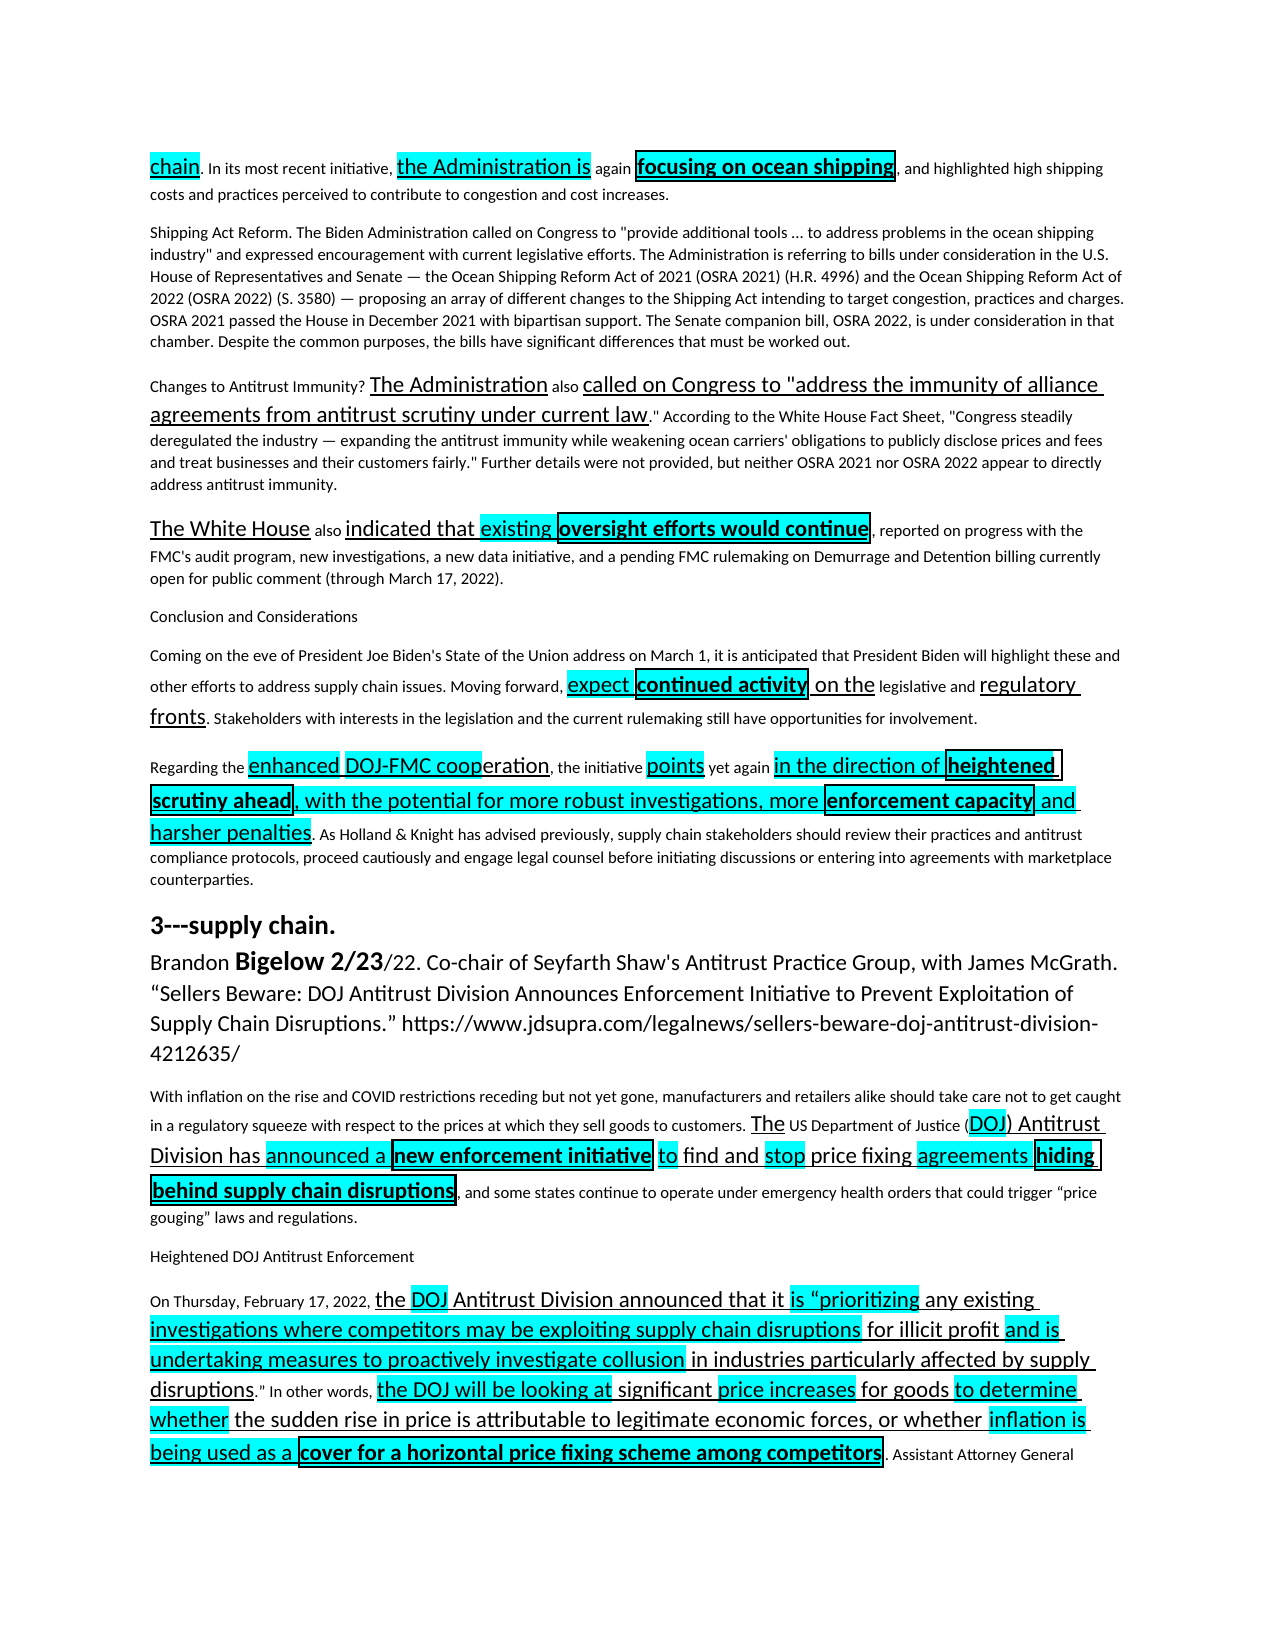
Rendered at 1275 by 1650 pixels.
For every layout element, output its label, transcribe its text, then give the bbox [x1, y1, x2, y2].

text Regarding the enhanced DOJ-FMC cooperation, the initiative points yet again in the direction of heightened scrutiny ahead, with the potential for more robust investigations, more enforcement capacity and harsher penalties. As Holland & Knight has advised previously, supply chain stakeholders should review their practices and antitrust compliance protocols, proceed cautiously and engage legal counsel before initiating discussions or entering into agreements with marketplace counterparties. [150, 749, 1125, 890]
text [150, 150, 1125, 204]
subtitle 3---supply chain. [150, 908, 1125, 941]
text Heightened DOJ Antitrust Enforcement [150, 1246, 1125, 1267]
text Changes to Antitrust Immunity? The Administration also called on Congress to "address the immunity of alliance agreements from antitrust scrutiny under current law." According to the White House Fact Sheet, "Congress steadily deregulated the industry — expanding the antitrust immunity while weakening ocean carriers' obligations to publicly disclose prices and fees and treat businesses and their customers fairly." Further details were not provided, but neither OSRA 2021 nor OSRA 2022 appear to directly address antitrust immunity. [150, 370, 1125, 494]
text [150, 1285, 1125, 1468]
text Conclusion and Considerations [150, 606, 1125, 627]
text The White House also indicated that existing oversight efforts would continue, reported on progress with the FMC's audit program, new investigations, a new data initiative, and a pending FMC rulemaking on Demurrage and Detention billing currently open for public comment (through March 17, 2022). [150, 512, 1125, 588]
text Brandon Bigelow 2/23/22. Co-chair of Seyfarth Shaw's Antitrust Practice Group, with James McGrath. “Sellers Beware: DOJ Antitrust Division Announces Enforcement Initiative to Prevent Exploitation of Supply Chain Disruptions.” https://www.jdsupra.com/legalnews/sellers-beware-doj-antitrust-division-4212635/ [150, 944, 1125, 1067]
text With inflation on the rise and COVID restrictions receding but not yet gone, manufacturers and retailers alike should take care not to get caught in a regulatory squeeze with respect to the prices at which they sell goods to customers. The US Department of Justice (DOJ) Antitrust Division has announced a new enforcement initiative to find and stop price fixing agreements hiding behind supply chain disruptions, and some states continue to operate under emergency health orders that could trigger “price gouging” laws and regulations. [150, 1086, 1125, 1228]
text Shipping Act Reform. The Biden Administration called on Congress to "provide additional tools ... to address problems in the ocean shipping industry" and expressed encouragement with current legislative efforts. The Administration is referring to bills under consideration in the U.S. House of Representatives and Senate — the Ocean Shipping Reform Act of 2021 (OSRA 2021) (H.R. 4996) and the Ocean Shipping Reform Act of 2022 (OSRA 2022) (S. 3580) — proposing an array of different changes to the Shipping Act intending to target congestion, practices and charges. OSRA 2021 passed the House in December 2021 with bipartisan support. The Senate companion bill, OSRA 2022, is under consideration in that chamber. Despite the common purposes, the bills have significant differences that must be worked out. [150, 222, 1125, 352]
text Coming on the eve of President Joe Biden's State of the Union address on March 1, it is anticipated that President Biden will highlight these and other efforts to address supply chain issues. Moving forward, expect continued activity on the legislative and regulatory fronts. Stakeholders with interests in the legislation and the current rulemaking still have opportunities for involvement. [150, 645, 1125, 730]
